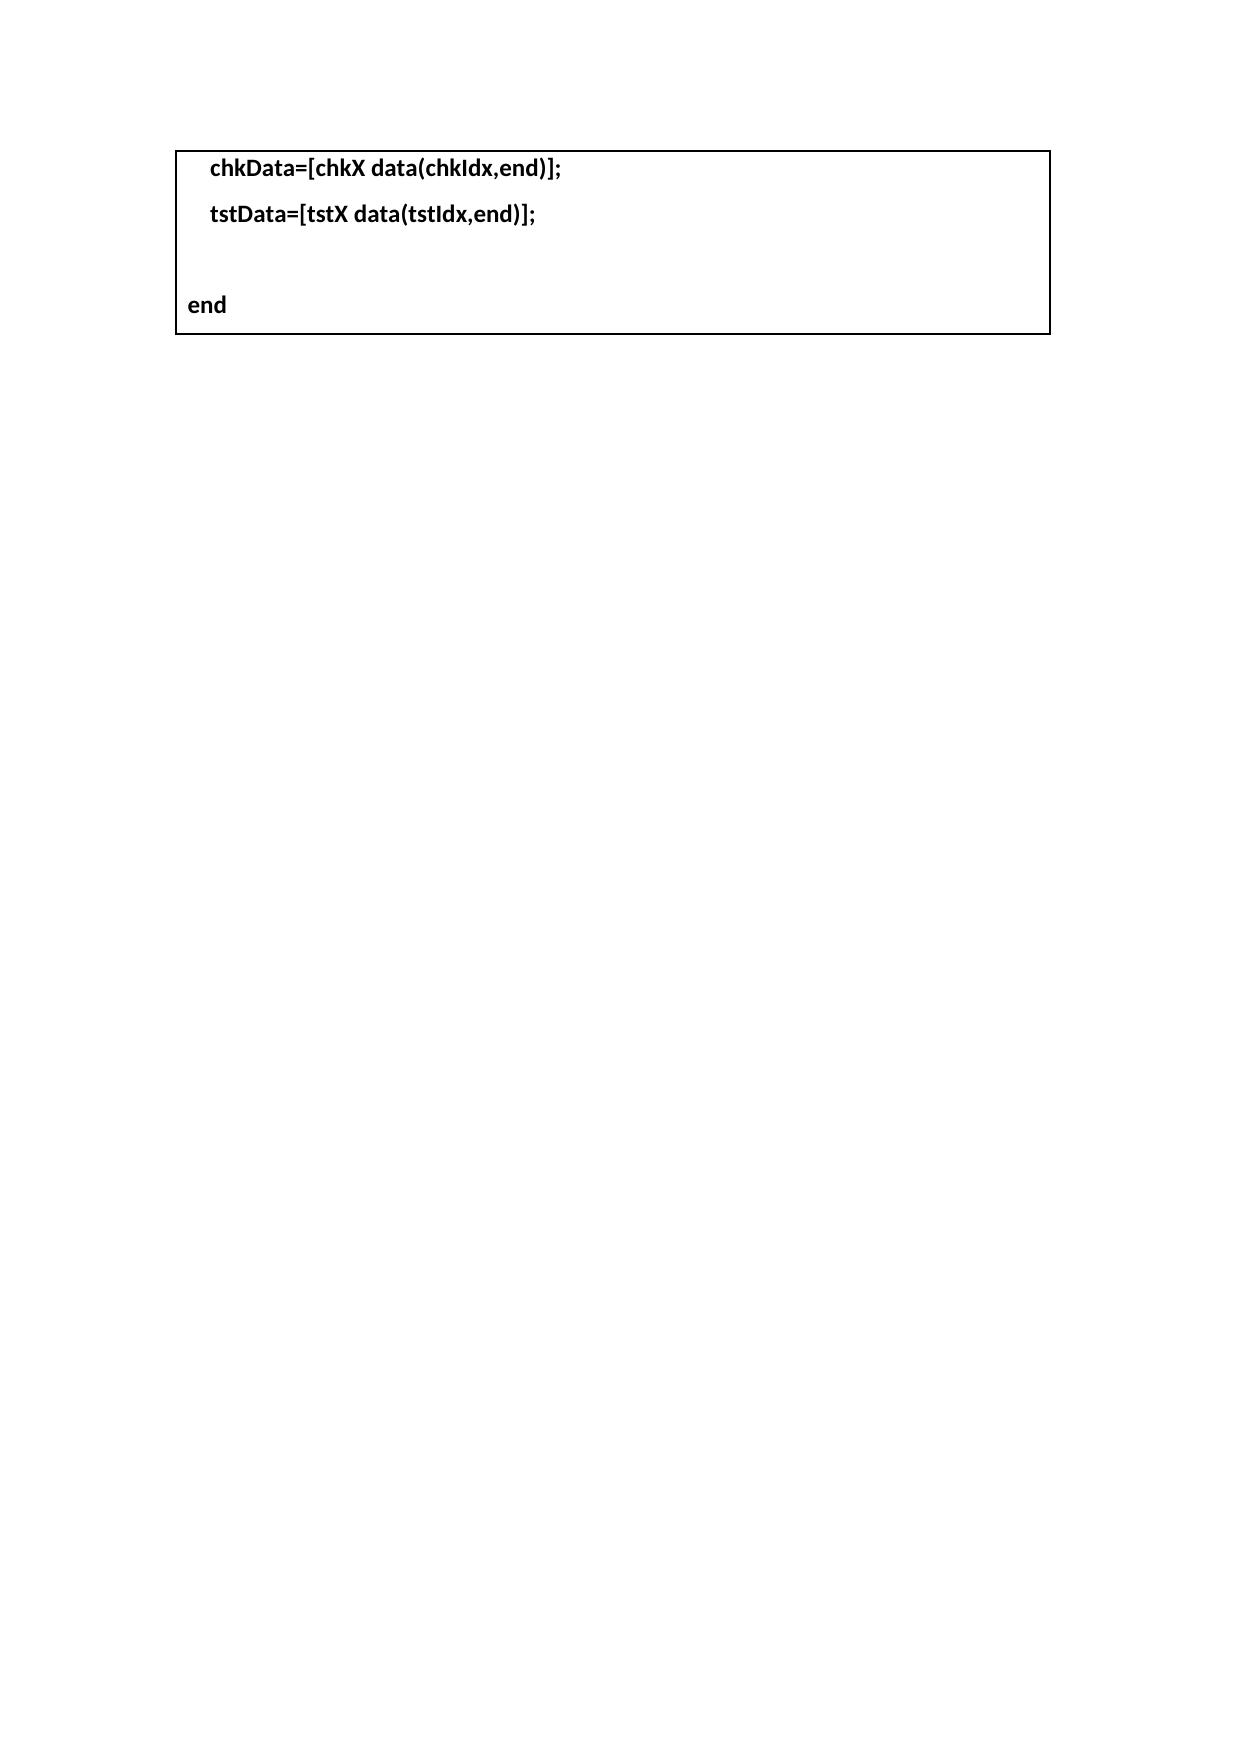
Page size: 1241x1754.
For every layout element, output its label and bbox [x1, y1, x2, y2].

table_cell [177, 152, 1049, 333]
